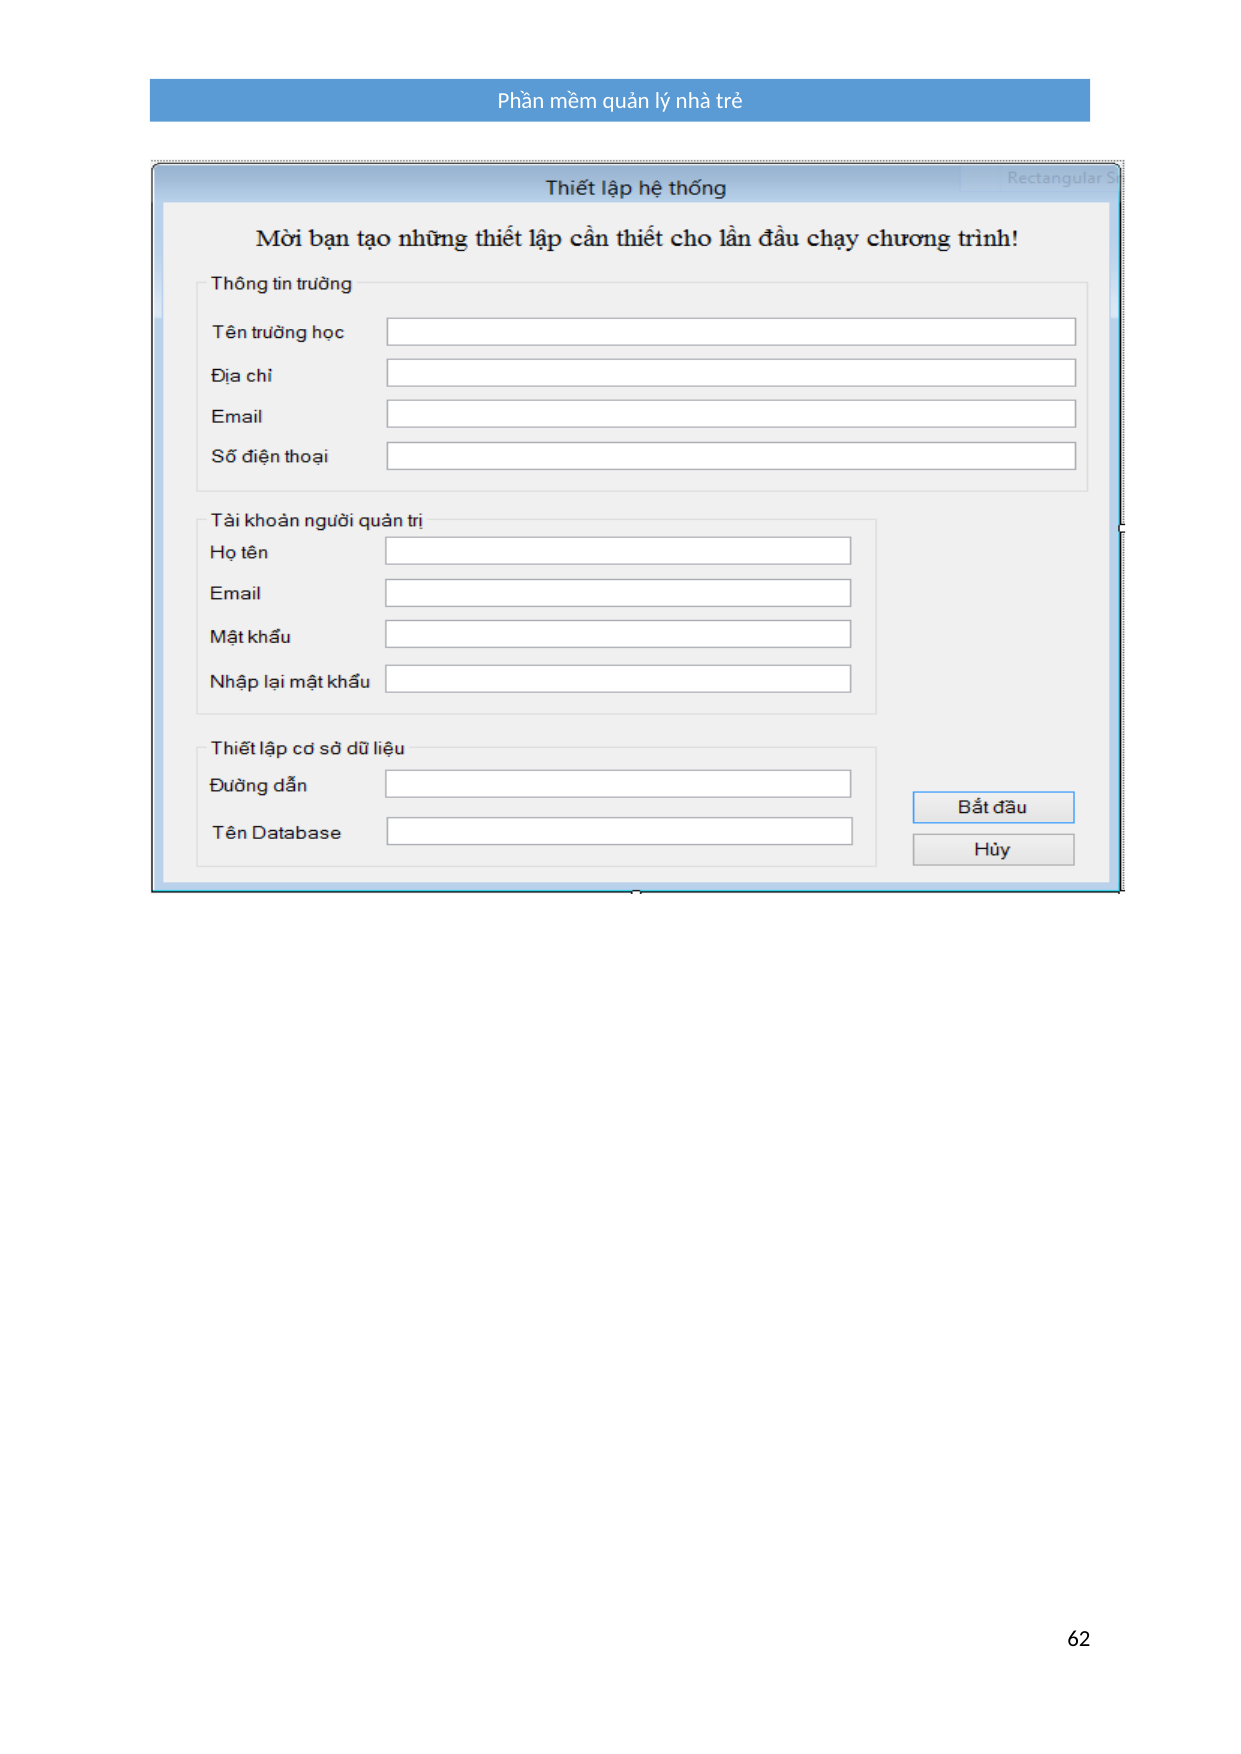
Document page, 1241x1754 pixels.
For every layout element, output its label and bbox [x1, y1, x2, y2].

picture [150, 159, 1125, 894]
